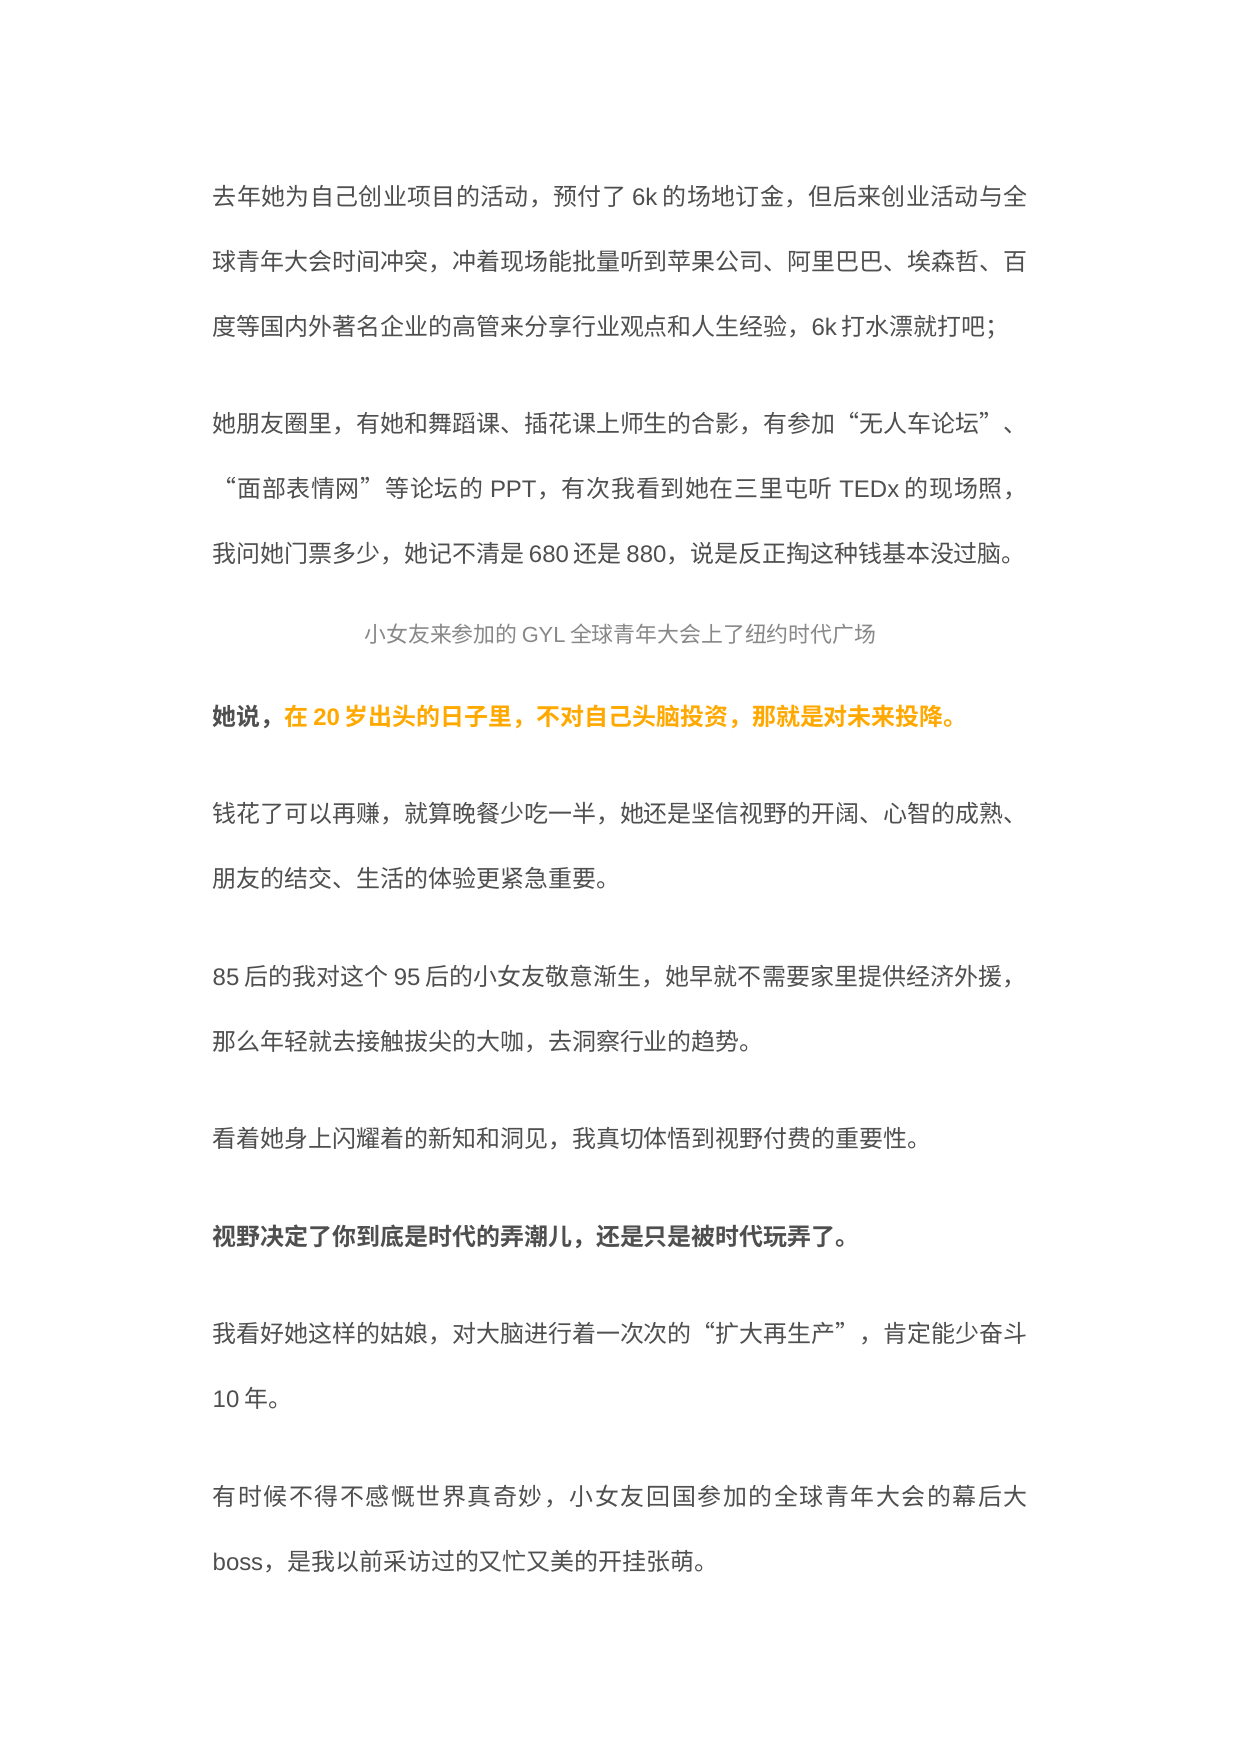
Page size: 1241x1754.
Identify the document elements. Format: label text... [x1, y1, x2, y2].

text 她朋友圈里，有她和舞蹈课、插花课上师生的合影，有参加“无人车论坛”、“面部表情网”等论坛的PPT，有次我看到她在三里屯听TEDx的现场照，我问她门票多少，她记不清是680还是880，说是反正掏这种钱基本没过脑。 [212, 389, 1028, 584]
text 85后的我对这个95后的小女友敬意渐生，她早就不需要家里提供经济外援，那么年轻就去接触拔尖的大咖，去洞察行业的趋势。 [212, 942, 1028, 1072]
text 有时候不得不感慨世界真奇妙，小女友回国参加的全球青年大会的幕后大boss，是我以前采访过的又忙又美的开挂张萌。 [212, 1462, 1028, 1592]
text 视野决定了你到底是时代的弄潮儿，还是只是被时代玩弄了。 [212, 1202, 1028, 1267]
text 她说，在20岁出头的日子里，不对自己头脑投资，那就是对未来投降。 [212, 682, 1028, 747]
text 看着她身上闪耀着的新知和洞见，我真切体悟到视野付费的重要性。 [212, 1104, 1028, 1169]
text 我看好她这样的姑娘，对大脑进行着一次次的“扩大再生产”，肯定能少奋斗10年。 [212, 1299, 1028, 1429]
text 钱花了可以再赚，就算晚餐少吃一半，她还是坚信视野的开阔、心智的成熟、朋友的结交、生活的体验更紧急重要。 [212, 779, 1028, 909]
text 去年她为自己创业项目的活动，预付了6k的场地订金，但后来创业活动与全球青年大会时间冲突，冲着现场能批量听到苹果公司、阿里巴巴、埃森哲、百度等国内外著名企业的高管来分享行业观点和人生经验，6k打水漂就打吧； [212, 162, 1028, 357]
text 小女友来参加的GYL全球青年大会上了纽约时代广场 [212, 617, 1028, 649]
